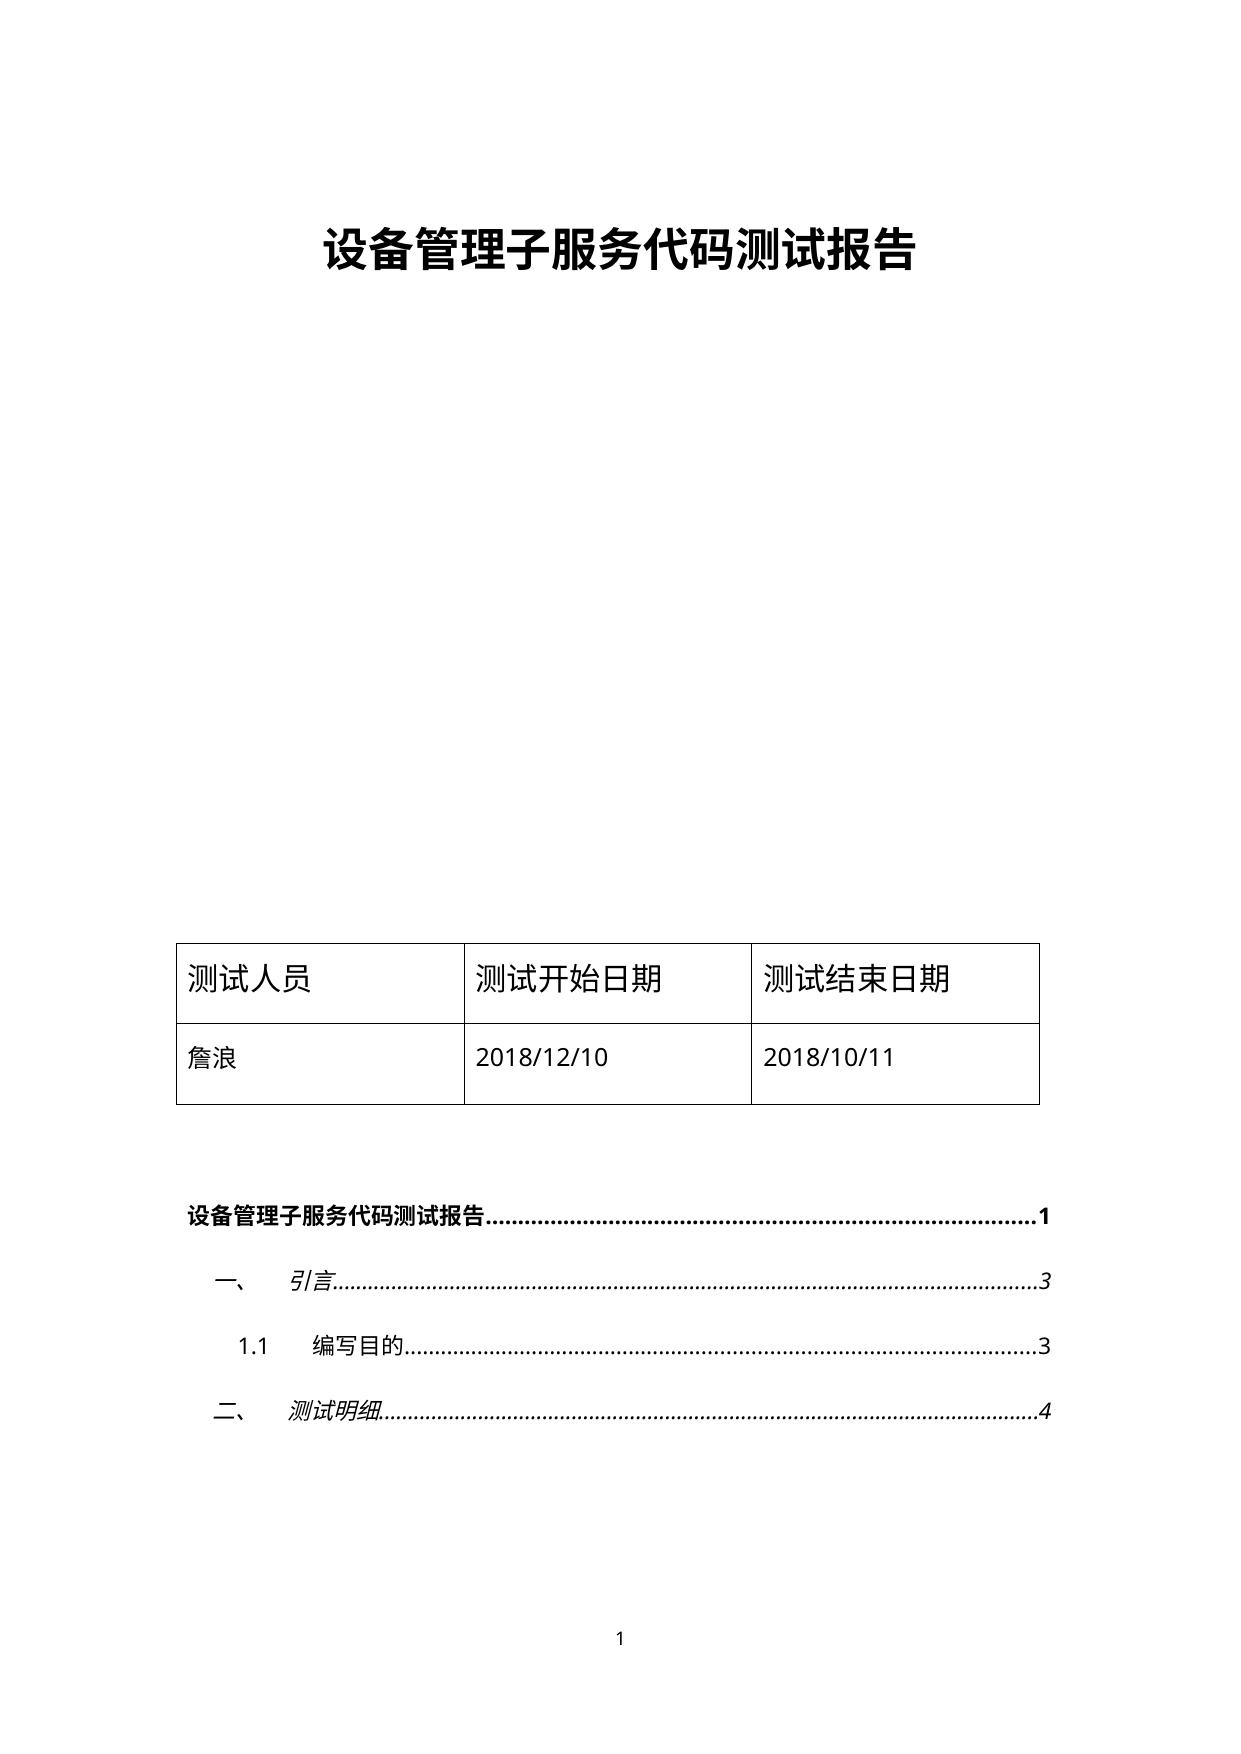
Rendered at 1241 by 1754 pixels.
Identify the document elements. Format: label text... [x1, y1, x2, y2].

table_header 测试结束日期 [752, 944, 1039, 1023]
text 一、 引言 3 [212, 1247, 1053, 1312]
table_cell 2018/10/11 [752, 1024, 1039, 1103]
table_header 测试人员 [177, 944, 464, 1023]
text 设备管理子服务代码测试报告 1 [187, 1182, 1053, 1247]
table_cell 2018/12/10 [465, 1024, 751, 1103]
text 1.1 编写目的 3 [237, 1312, 1053, 1377]
table_cell 詹浪 [177, 1024, 464, 1103]
subtitle 设备管理子服务代码测试报告 [187, 197, 1053, 295]
table_header 测试开始日期 [465, 944, 751, 1023]
text 二、 测试明细 4 [212, 1377, 1053, 1442]
